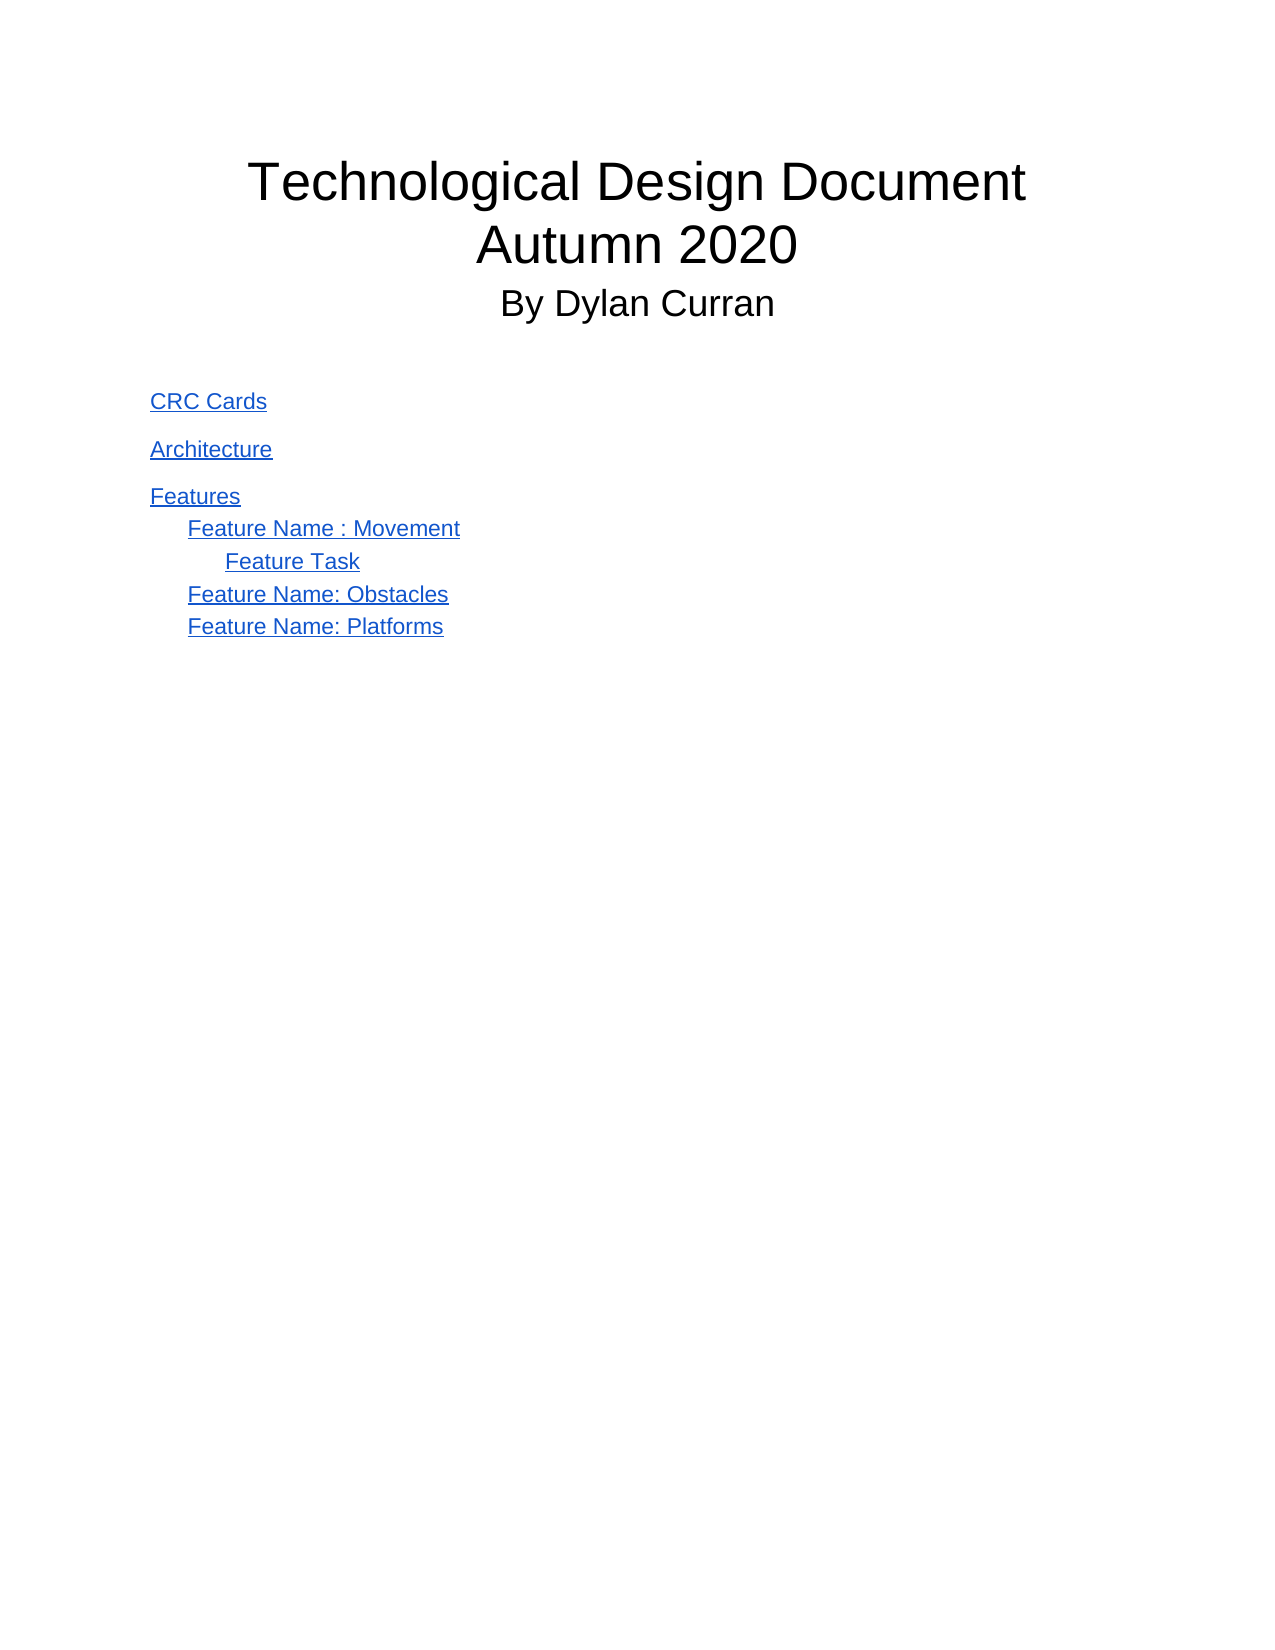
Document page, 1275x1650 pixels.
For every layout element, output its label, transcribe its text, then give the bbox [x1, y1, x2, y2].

title Technological Design Document Autumn 2020 [150, 150, 1125, 274]
text By Dylan Curran [150, 281, 1125, 324]
